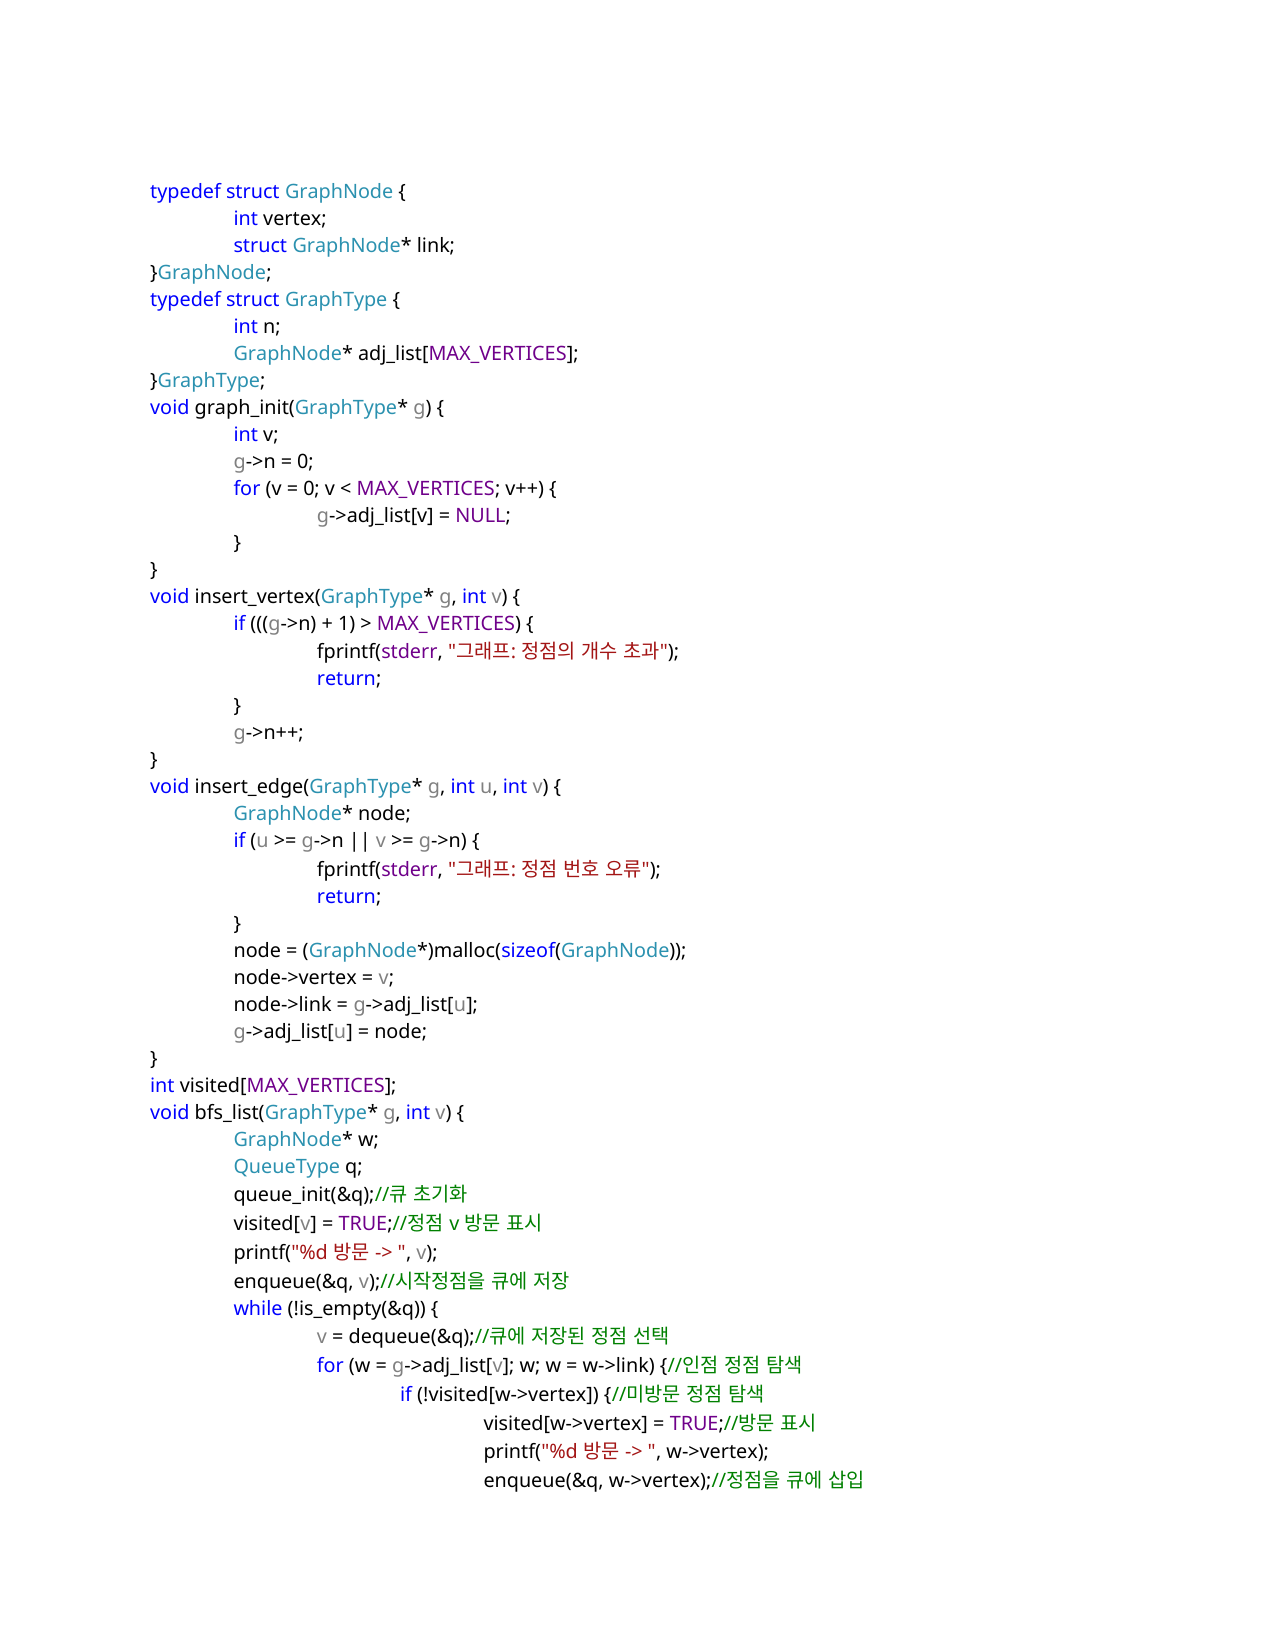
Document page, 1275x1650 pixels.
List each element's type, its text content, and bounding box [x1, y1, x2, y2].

text if (u >= g->n || v >= g->n) { [150, 826, 1125, 853]
text node->vertex = v; [150, 963, 1125, 990]
text if (!visited[w->vertex]) {//미방문 정점 탐색 [150, 1378, 1125, 1407]
text void bfs_list(GraphType* g, int v) { [150, 1098, 1125, 1125]
text int vertex; [150, 204, 1125, 231]
text enqueue(&q, w->vertex);//정점을 큐에 삽입 [150, 1465, 1125, 1493]
text void insert_edge(GraphType* g, int u, int v) { [150, 772, 1125, 799]
text } [150, 746, 1125, 772]
text struct GraphNode* link; [150, 231, 1125, 258]
text } [150, 909, 1125, 936]
text fprintf(stderr, "그래프: 정점 번호 오류"); [150, 853, 1125, 882]
text } [150, 528, 1125, 555]
text v = dequeue(&q);//큐에 저장된 정점 선택 [150, 1321, 1125, 1350]
text printf("%d 방문 -> ", v); [150, 1236, 1125, 1265]
text typedef struct GraphType { [150, 285, 1125, 312]
text for (w = g->adj_list[v]; w; w = w->link) {//인점 정점 탐색 [150, 1350, 1125, 1378]
text g->adj_list[v] = NULL; [150, 501, 1125, 528]
text }GraphNode; [150, 258, 1125, 285]
text int visited[MAX_VERTICES]; [150, 1071, 1125, 1098]
text int n; [150, 312, 1125, 339]
text visited[w->vertex] = TRUE;//방문 표시 [150, 1407, 1125, 1436]
text GraphNode* adj_list[MAX_VERTICES]; [150, 339, 1125, 366]
text } [150, 555, 1125, 582]
text for (v = 0; v < MAX_VERTICES; v++) { [150, 474, 1125, 501]
text void insert_vertex(GraphType* g, int v) { [150, 582, 1125, 609]
text printf("%d 방문 -> ", w->vertex); [150, 1436, 1125, 1465]
text fprintf(stderr, "그래프: 정점의 개수 초과"); [150, 636, 1125, 664]
text } [150, 692, 1125, 718]
text visited[v] = TRUE;//정점 v 방문 표시 [150, 1208, 1125, 1236]
text while (!is_empty(&q)) { [150, 1294, 1125, 1321]
text if (((g->n) + 1) > MAX_VERTICES) { [150, 609, 1125, 636]
text int v; [150, 420, 1125, 447]
text typedef struct GraphNode { [150, 177, 1125, 204]
text GraphNode* w; [150, 1125, 1125, 1152]
text node->link = g->adj_list[u]; [150, 990, 1125, 1017]
text enqueue(&q, v);//시작정점을 큐에 저장 [150, 1265, 1125, 1294]
text }GraphType; [150, 366, 1125, 393]
text queue_init(&q);//큐 초기화 [150, 1179, 1125, 1208]
text node = (GraphNode*)malloc(sizeof(GraphNode)); [150, 936, 1125, 963]
text } [150, 1044, 1125, 1071]
text return; [150, 882, 1125, 909]
text GraphNode* node; [150, 799, 1125, 826]
text void graph_init(GraphType* g) { [150, 393, 1125, 420]
text g->n = 0; [150, 447, 1125, 474]
text g->adj_list[u] = node; [150, 1017, 1125, 1044]
text return; [150, 664, 1125, 692]
text QueueType q; [150, 1152, 1125, 1179]
text g->n++; [150, 718, 1125, 746]
